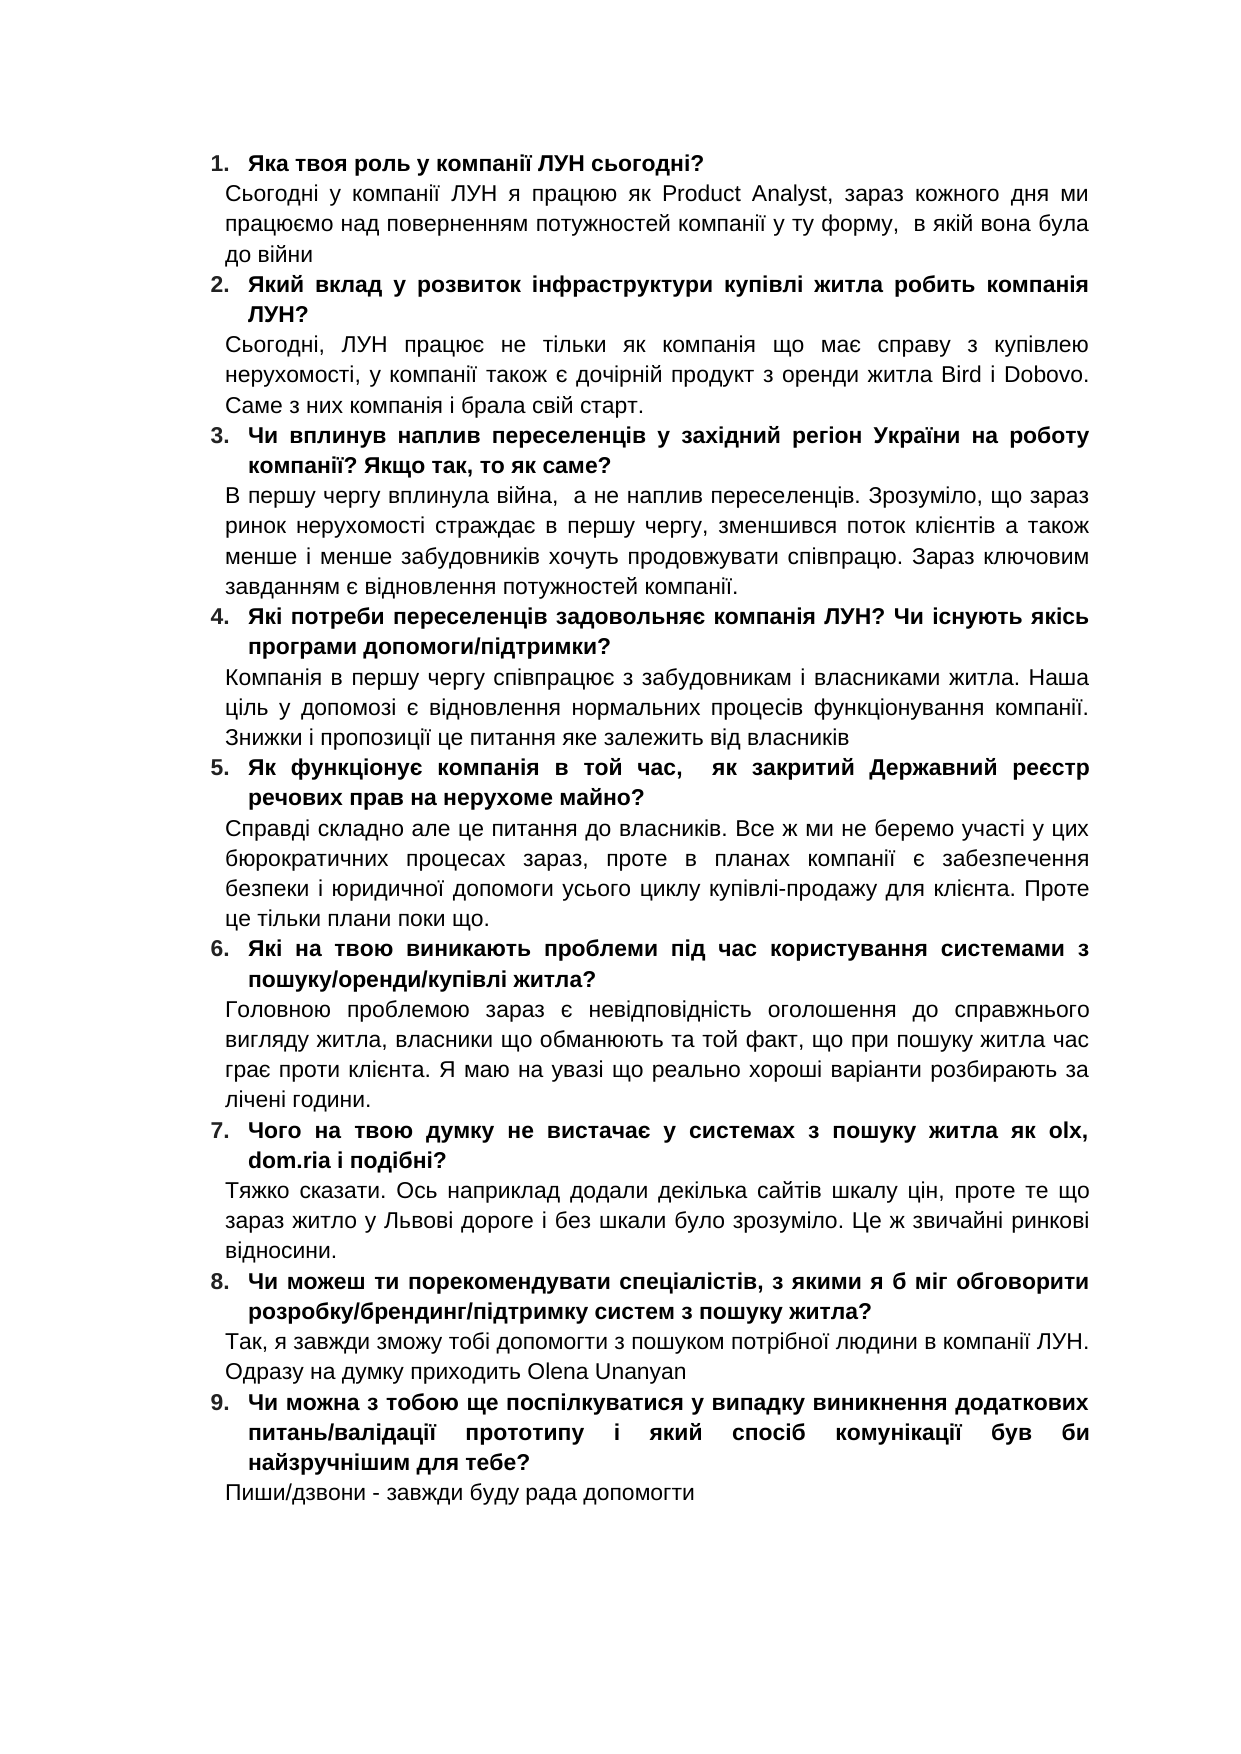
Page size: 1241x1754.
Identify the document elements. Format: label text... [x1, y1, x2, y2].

text Так, я завжди зможу тобі допомогти з пошуком потрібної людини в компанії ЛУН. Одразу на думку приходить Olena Unanyan [225, 1328, 1090, 1385]
list Чи вплинув наплив переселенців у західний регіон України на роботу компанії? Якщо так, то як саме? [210, 422, 1090, 478]
text Сьогодні у компанії ЛУН я працюю як Product Analyst, зараз кожного дня ми працюємо над поверненням потужностей компанії у ту форму, в якій вона була до війни [225, 180, 1090, 267]
list Чого на твою думку не вистачає у системах з пошуку житла як olx, dom.ria і подібні? [210, 1117, 1090, 1173]
text Головною проблемою зараз є невідповідність оголошення до справжнього вигляду житла, власники що обманюють та той факт, що при пошуку житла час грає проти клієнта. Я маю на увазі що реально хороші варіанти розбирають за лічені години. [225, 996, 1090, 1113]
list Який вклад у розвиток інфраструктури купівлі житла робить компанія ЛУН? [210, 271, 1090, 327]
text Пиши/дзвони - завжди буду рада допомогти [225, 1479, 1090, 1506]
list Яка твоя роль у компанії ЛУН сьогодні? [210, 150, 1090, 176]
list Які на твою виникають проблеми під час користування системами з пошуку/оренди/купівлі житла? [210, 935, 1090, 992]
list Як функціонує компанія в той час, як закритий Державний реєстр речових прав на нерухоме майно? [210, 754, 1090, 811]
list Чи можна з тобою ще поспілкуватися у випадку виникнення додаткових питань/валідації прототипу і який спосіб комунікації був би найзручнішим для тебе? [210, 1388, 1090, 1475]
text Сьогодні, ЛУН працює не тільки як компанія що має справу з купівлею нерухомості, у компанії також є дочірній продукт з оренди житла Bird і Dobovo. Саме з них компанія і брала свій старт. [225, 331, 1090, 418]
text Тяжко сказати. Ось наприклад додали декілька сайтів шкалу цін, проте те що зараз житло у Львові дороге і без шкали було зрозуміло. Це ж звичайні ринкові відносини. [225, 1177, 1090, 1264]
list Які потреби переселенців задовольняє компанія ЛУН? Чи існують якісь програми допомоги/підтримки? [210, 603, 1090, 660]
text Справді складно але це питання до власників. Все ж ми не беремо участі у цих бюрократичних процесах зараз, проте в планах компанії є забезпечення безпеки і юридичної допомоги усього циклу купівлі-продажу для клієнта. Проте це тільки плани поки що. [225, 814, 1090, 932]
text В першу чергу вплинула війна, а не наплив переселенців. Зрозуміло, що зараз ринок нерухомості страждає в першу чергу, зменшився поток клієнтів а також менше і менше забудовників хочуть продовжувати співпрацю. Зараз ключовим завданням є відновлення потужностей компанії. [225, 482, 1090, 599]
text Компанія в першу чергу співпрацює з забудовникам і власниками житла. Наша ціль у допомозі є відновлення нормальних процесів функціонування компанії. Знижки і пропозиції це питання яке залежить від власників [225, 663, 1090, 750]
list Чи можеш ти порекомендувати спеціалістів, з якими я б міг обговорити розробку/брендинг/підтримку систем з пошуку житла? [210, 1268, 1090, 1324]
